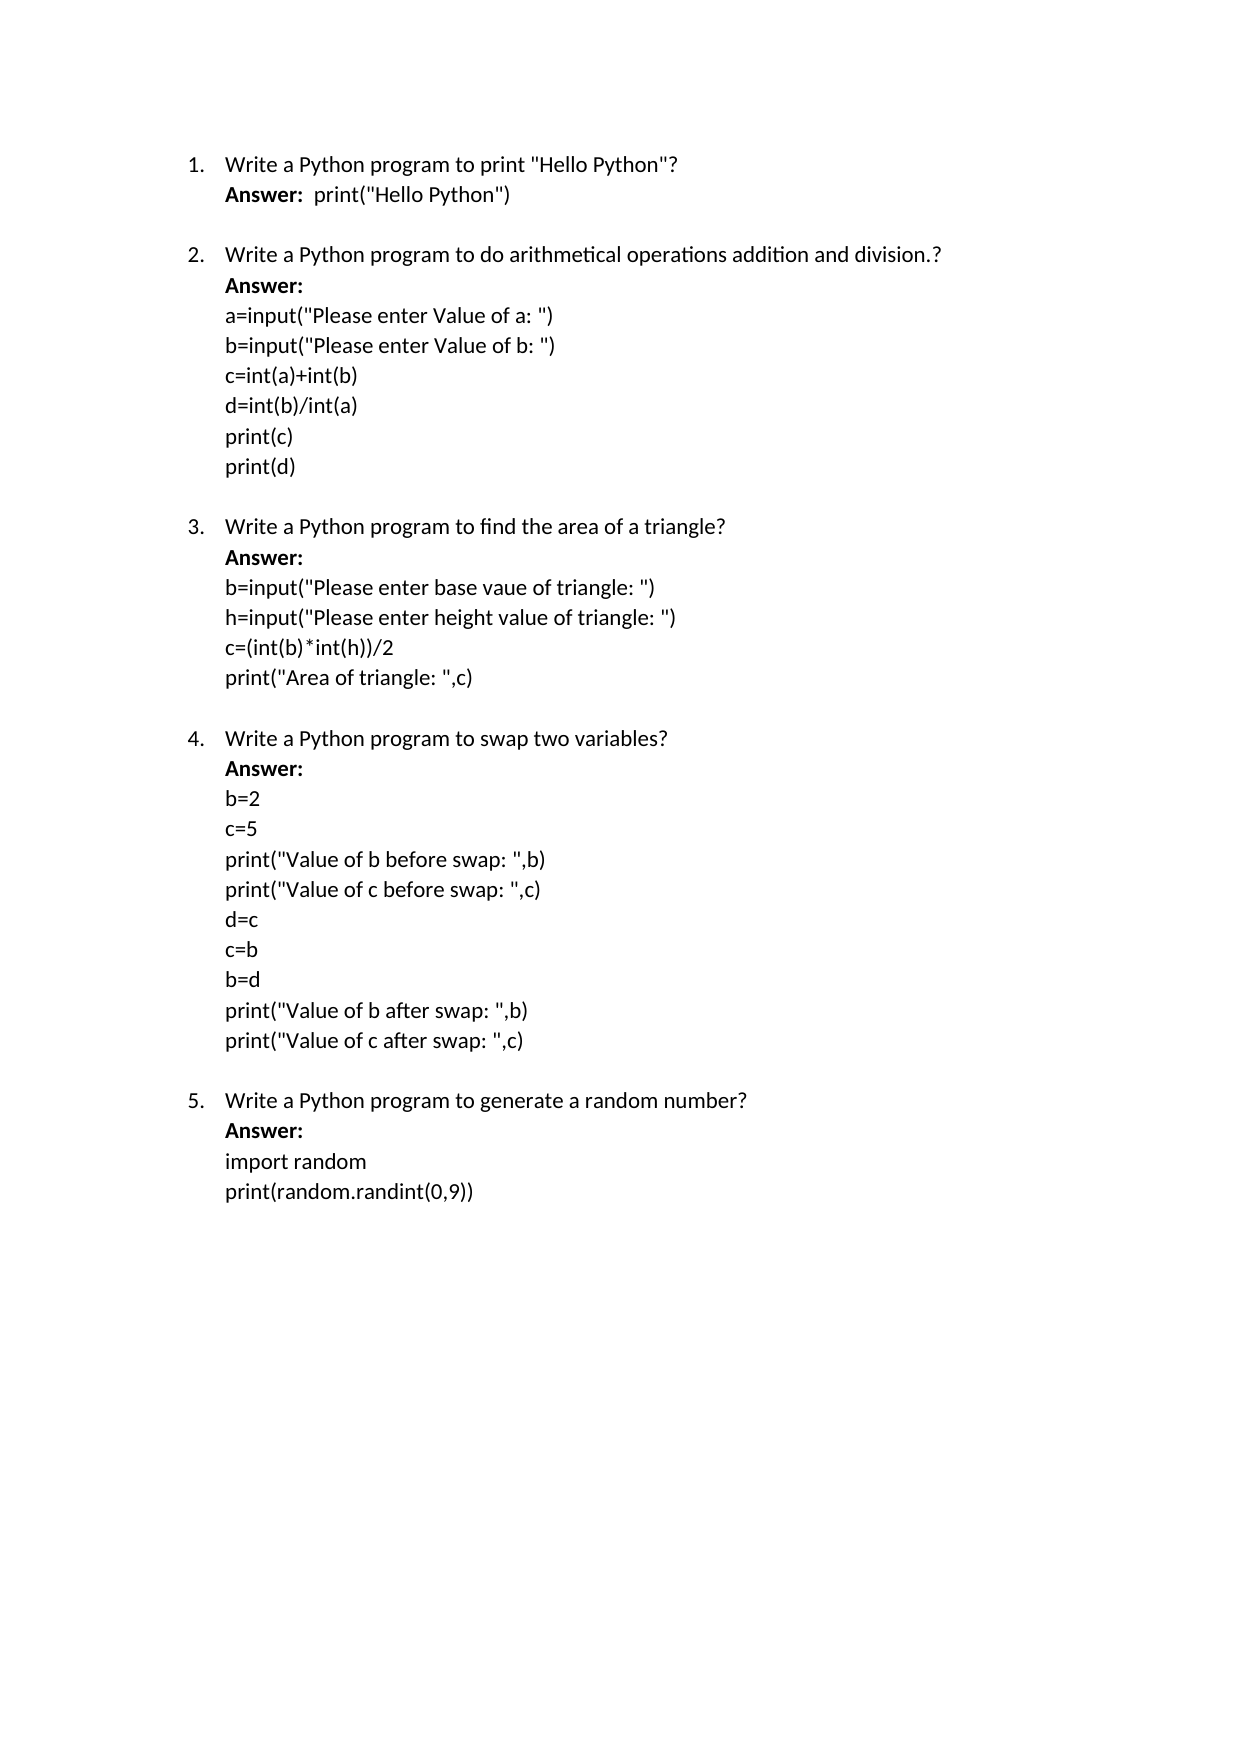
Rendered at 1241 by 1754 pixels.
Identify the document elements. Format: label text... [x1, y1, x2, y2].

list c=(int(b)*int(h))/2 [225, 633, 1090, 661]
list Answer: [225, 754, 1090, 782]
list c=5 [225, 814, 1090, 843]
list import random [225, 1147, 1090, 1175]
list h=input("Please enter height value of triangle: ") [225, 603, 1090, 631]
list print(c) [225, 422, 1090, 450]
list print("Value of c after swap: ",c) [225, 1026, 1090, 1054]
list Write a Python program to find the area of a triangle? [187, 512, 1090, 541]
list b=d [225, 966, 1090, 994]
list c=b [225, 935, 1090, 963]
list c=int(a)+int(b) [225, 361, 1090, 389]
list Answer: [225, 1117, 1090, 1145]
list print("Area of triangle: ",c) [225, 663, 1090, 692]
list Write a Python program to do arithmetical operations addition and division.? [187, 241, 1090, 269]
list print("Value of c before swap: ",c) [225, 875, 1090, 903]
list print(random.randint(0,9)) [225, 1177, 1090, 1205]
list Write a Python program to swap two variables? [187, 724, 1090, 752]
list a=input("Please enter Value of a: ") [225, 301, 1090, 329]
list Answer: [225, 543, 1090, 571]
list b=2 [225, 784, 1090, 812]
list d=int(b)/int(a) [225, 392, 1090, 420]
list Write a Python program to print "Hello Python"? [187, 150, 1090, 178]
list b=input("Please enter Value of b: ") [225, 331, 1090, 359]
list Answer: print("Hello Python") [225, 180, 1090, 208]
list print("Value of b before swap: ",b) [225, 845, 1090, 873]
list Write a Python program to generate a random number? [187, 1086, 1090, 1114]
list d=c [225, 905, 1090, 933]
list print(d) [225, 452, 1090, 480]
list print("Value of b after swap: ",b) [225, 996, 1090, 1024]
list Answer: [225, 271, 1090, 299]
list b=input("Please enter base vaue of triangle: ") [225, 573, 1090, 601]
